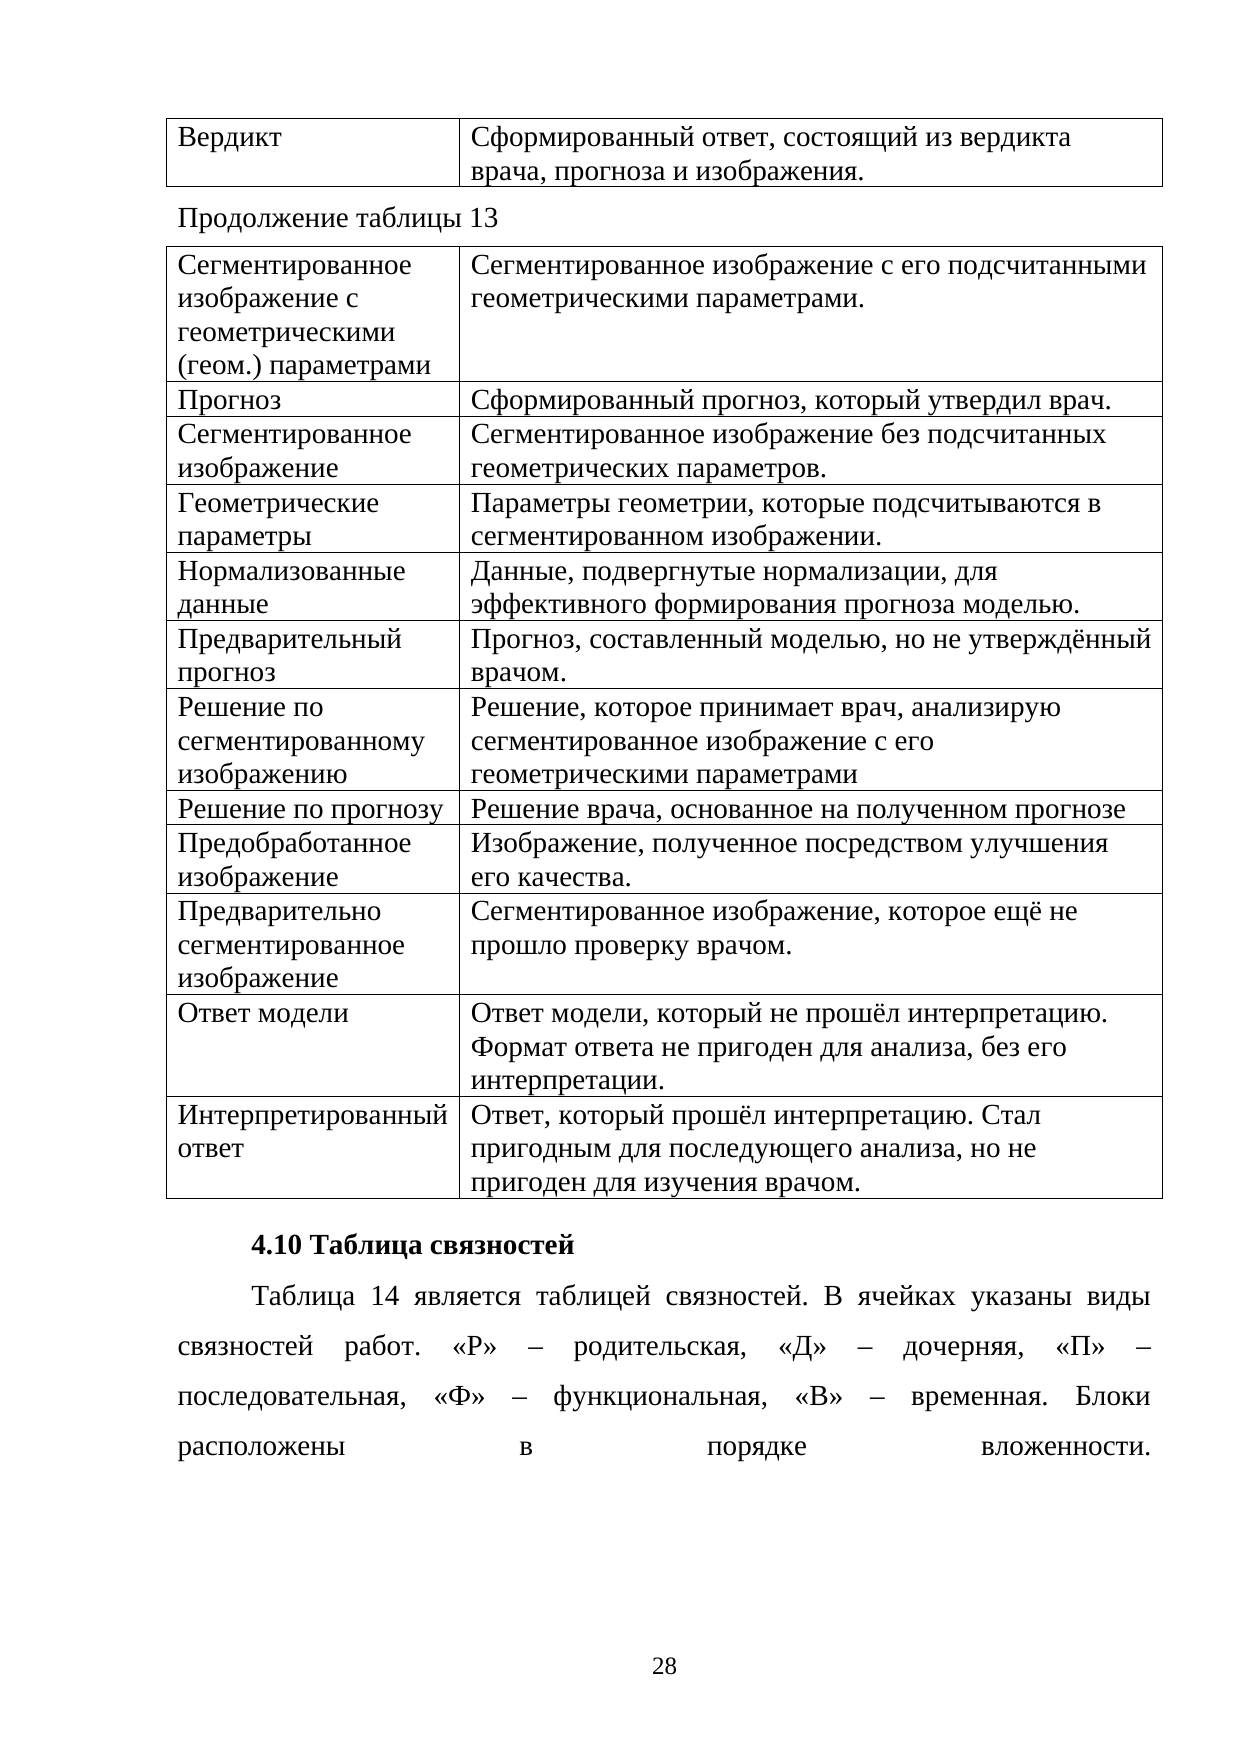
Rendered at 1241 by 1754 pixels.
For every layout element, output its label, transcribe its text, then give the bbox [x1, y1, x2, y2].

table_cell Предобработанное изображение [167, 825, 459, 892]
table_cell Ответ, который прошёл интерпретацию. Стал пригодным для последующего анализа, но не пригоден для изучения врачом. [460, 1097, 1162, 1197]
table_cell Сегментированное изображение без подсчитанных геометрических параметров. [460, 417, 1162, 484]
table_cell Вердикт [167, 119, 459, 186]
table_cell Сегментированное изображение [167, 417, 459, 484]
table_cell Сформированный ответ, состоящий из вердикта врача, прогноза и изображения. [460, 119, 1162, 186]
table_cell Изображение, полученное посредством улучшения его качества. [460, 825, 1162, 892]
table_cell Нормализованные данные [167, 553, 459, 620]
table_cell Решение по сегментированному изображению [167, 689, 459, 790]
table_cell Ответ модели, который не прошёл интерпретацию. Формат ответа не пригоден для анализа, без его интерпретации. [460, 995, 1162, 1096]
table_cell Интерпретированный ответ [167, 1097, 459, 1197]
text Продолжение таблицы 13 [177, 200, 1152, 233]
table_cell Сформированный прогноз, который утвердил врач. [460, 382, 1162, 416]
table_cell Прогноз, составленный моделью, но не утверждённый врачом. [460, 621, 1162, 688]
text Таблица связностей [177, 1227, 1152, 1261]
table_cell Прогноз [167, 382, 459, 416]
table_cell Геометрические параметры [167, 485, 459, 552]
table_header Сегментированное изображение с его подсчитанными геометрическими параметрами. [460, 247, 1162, 381]
table_cell Решение, которое принимает врач, анализирую сегментированное изображение с его геометрическими параметрами [460, 689, 1162, 790]
table_cell Сегментированное изображение, которое ещё не прошло проверку врачом. [460, 894, 1162, 994]
table_cell Предварительно сегментированное изображение [167, 894, 459, 994]
text Таблица 14 является таблицей связностей. В ячейках указаны виды связностей работ. «Р» – родительская, «Д» – дочерняя, «П» – последовательная, «Ф» – функциональная, «В» – временная. Блоки расположены в порядке вложенности. [177, 1278, 1152, 1512]
table_cell Предварительный прогноз [167, 621, 459, 688]
table_cell Решение врача, основанное на полученном прогнозе [460, 791, 1162, 824]
table_header Сегментированное изображение с геометрическими (геом.) параметрами [167, 247, 459, 381]
table_cell Решение по прогнозу [167, 791, 459, 824]
table_cell Ответ модели [167, 995, 459, 1096]
table_cell Параметры геометрии, которые подсчитываются в сегментированном изображении. [460, 485, 1162, 552]
table_cell Данные, подвергнутые нормализации, для эффективного формирования прогноза моделью. [460, 553, 1162, 620]
